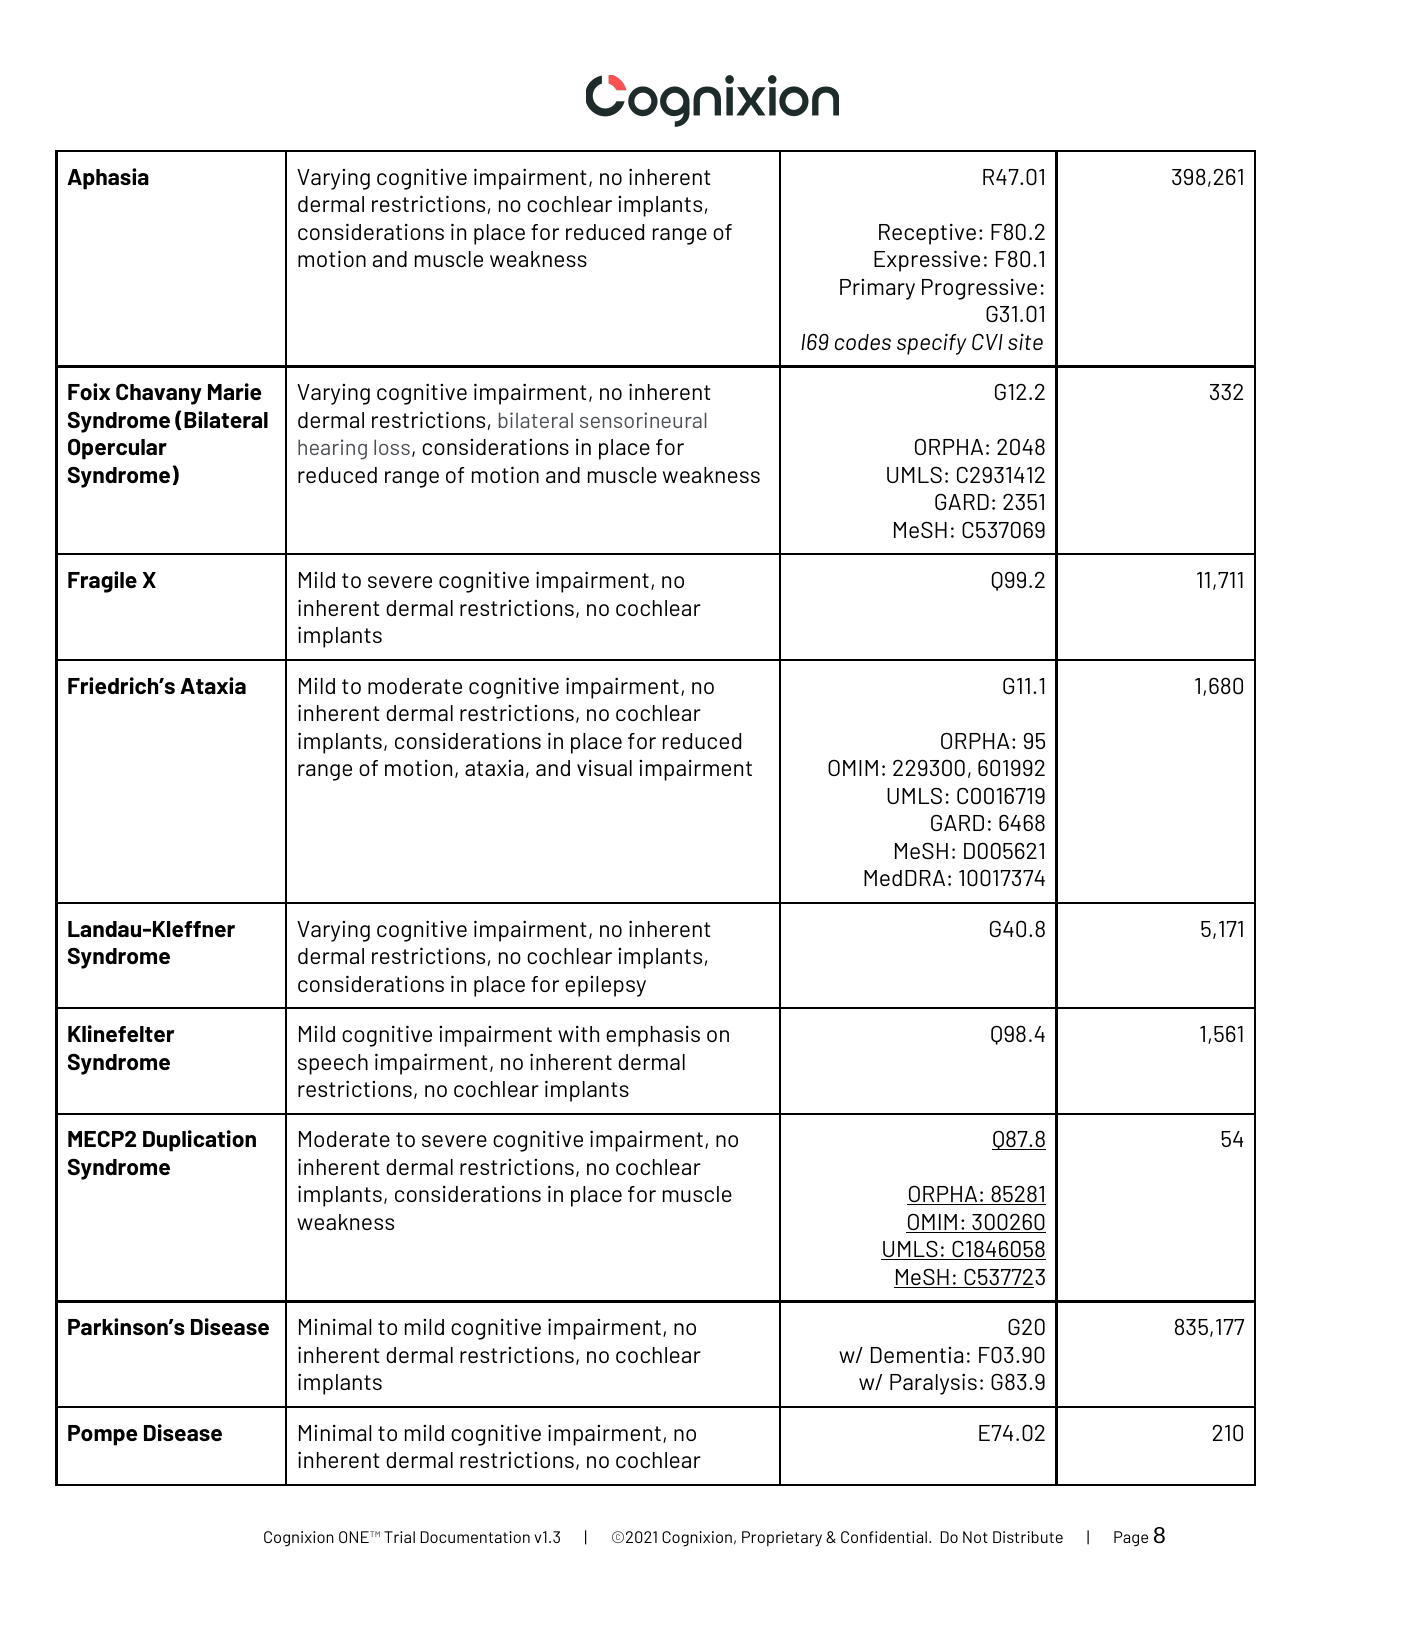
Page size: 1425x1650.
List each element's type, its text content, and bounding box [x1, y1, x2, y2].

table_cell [287, 1408, 779, 1484]
table_cell Minimal to mild cognitive impairment, no inherent dermal restrictions, no cochlear implants [287, 1303, 779, 1406]
table_cell 1,561 [1058, 1009, 1254, 1112]
table_cell Varying cognitive impairment, no inherent dermal restrictions, no cochlear implants, considerations in place for reduced range of motion and muscle weakness [287, 152, 779, 365]
table_cell G20 w/ Dementia: F03.90 w/ Paralysis: G83.9 [781, 1303, 1055, 1406]
table_cell Moderate to severe cognitive impairment, no inherent dermal restrictions, no cochlear implants, considerations in place for muscle weakness [287, 1115, 779, 1300]
table_cell 1,680 [1058, 661, 1254, 902]
table_cell Parkinson’s Disease [58, 1303, 285, 1406]
table_cell 5,171 [1058, 904, 1254, 1007]
table_cell Landau-Kleffner Syndrome [58, 904, 285, 1007]
table_cell Varying cognitive impairment, no inherent dermal restrictions, no cochlear implants, considerations in place for epilepsy [287, 904, 779, 1007]
table_cell G11.1 ORPHA: 95 OMIM: 229300, 601992 UMLS: C0016719 GARD: 6468 MeSH: D005621 MedDRA: 10017374 [781, 661, 1055, 902]
table_cell 210 [1058, 1408, 1254, 1484]
table_cell Foix Chavany Marie Syndrome (Bilateral Opercular Syndrome) [58, 368, 285, 553]
picture [586, 75, 839, 127]
table_cell G40.8 [781, 904, 1055, 1007]
table_cell 54 [1058, 1115, 1254, 1300]
table_cell Pompe Disease [58, 1408, 285, 1484]
table_cell 398,261 [1058, 152, 1254, 365]
table_cell 11,711 [1058, 555, 1254, 659]
table_cell Q99.2 [781, 555, 1055, 659]
table_cell Aphasia [58, 152, 285, 365]
table_cell Mild cognitive impairment with emphasis on speech impairment, no inherent dermal restrictions, no cochlear implants [287, 1009, 779, 1112]
table_cell MECP2 Duplication Syndrome [58, 1115, 285, 1300]
table_cell E74.02 [781, 1408, 1055, 1484]
table_cell 835,177 [1058, 1303, 1254, 1406]
table_cell Friedrich’s Ataxia [58, 661, 285, 902]
table_cell Varying cognitive impairment, no inherent dermal restrictions, bilateral sensorineural hearing loss, considerations in place for reduced range of motion and muscle weakness [287, 368, 779, 553]
table_cell 332 [1058, 368, 1254, 553]
table_cell G12.2 ORPHA: 2048 UMLS: C2931412 GARD: 2351 MeSH: C537069 [781, 368, 1055, 553]
table_cell Q98.4 [781, 1009, 1055, 1112]
table_cell Q87.8 ORPHA: 85281 OMIM: 300260 UMLS: C1846058 MeSH: C537723 [781, 1115, 1055, 1300]
table_cell Fragile X [58, 555, 285, 659]
table_cell Klinefelter Syndrome [58, 1009, 285, 1112]
table_cell Mild to severe cognitive impairment, no inherent dermal restrictions, no cochlear implants [287, 555, 779, 659]
table_cell Mild to moderate cognitive impairment, no inherent dermal restrictions, no cochlear implants, considerations in place for reduced range of motion, ataxia, and visual impairment [287, 661, 779, 902]
table_cell R47.01 Receptive: F80.2 Expressive: F80.1 Primary Progressive: G31.01 I69 codes specify CVI site [781, 152, 1055, 365]
